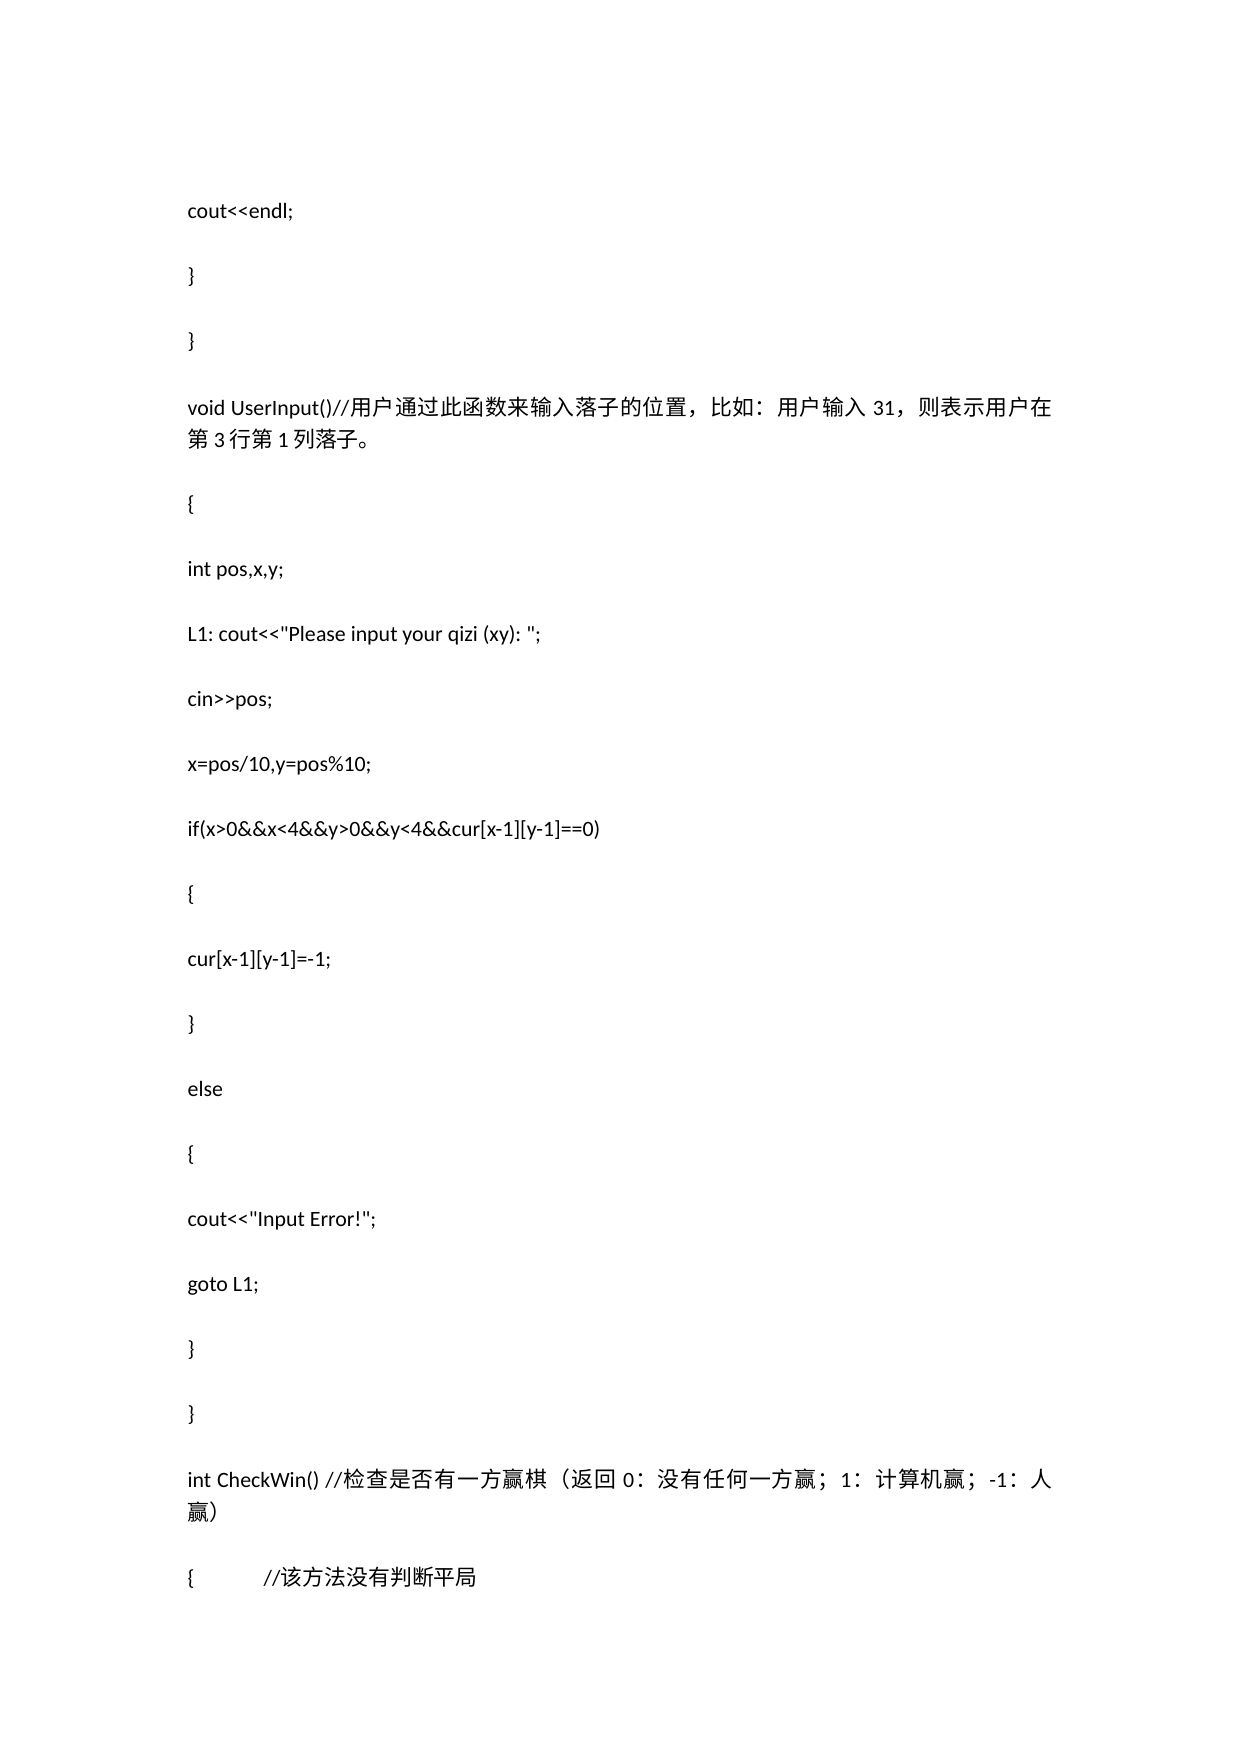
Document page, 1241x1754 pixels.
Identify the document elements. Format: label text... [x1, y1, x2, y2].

text cout<<"Input Error!"; [187, 1202, 1053, 1234]
text cin>>pos; [187, 682, 1053, 714]
text goto L1; [187, 1267, 1053, 1299]
text { [187, 1137, 1053, 1169]
text cur[x-1][y-1]=-1; [187, 942, 1053, 974]
text if(x>0&&x<4&&y>0&&y<4&&cur[x-1][y-1]==0) [187, 812, 1053, 844]
text } [187, 1332, 1053, 1364]
text { [187, 487, 1053, 519]
text cout<<endl; [187, 194, 1053, 227]
text } [187, 324, 1053, 357]
text } [187, 1007, 1053, 1039]
text { //该方法没有判断平局 [187, 1559, 1053, 1592]
text } [187, 1397, 1053, 1429]
text void UserInput()//用户通过此函数来输入落子的位置，比如：用户输入31，则表示用户在第3行第1列落子。 [187, 389, 1053, 454]
text { [187, 877, 1053, 909]
text int pos,x,y; [187, 552, 1053, 584]
text int CheckWin() //检查是否有一方赢棋（返回 0：没有任何一方赢；1：计算机赢；-1：人赢） [187, 1462, 1053, 1527]
text x=pos/10,y=pos%10; [187, 747, 1053, 779]
text } [187, 259, 1053, 292]
text else [187, 1072, 1053, 1104]
text L1: cout<<"Please input your qizi (xy): "; [187, 617, 1053, 649]
